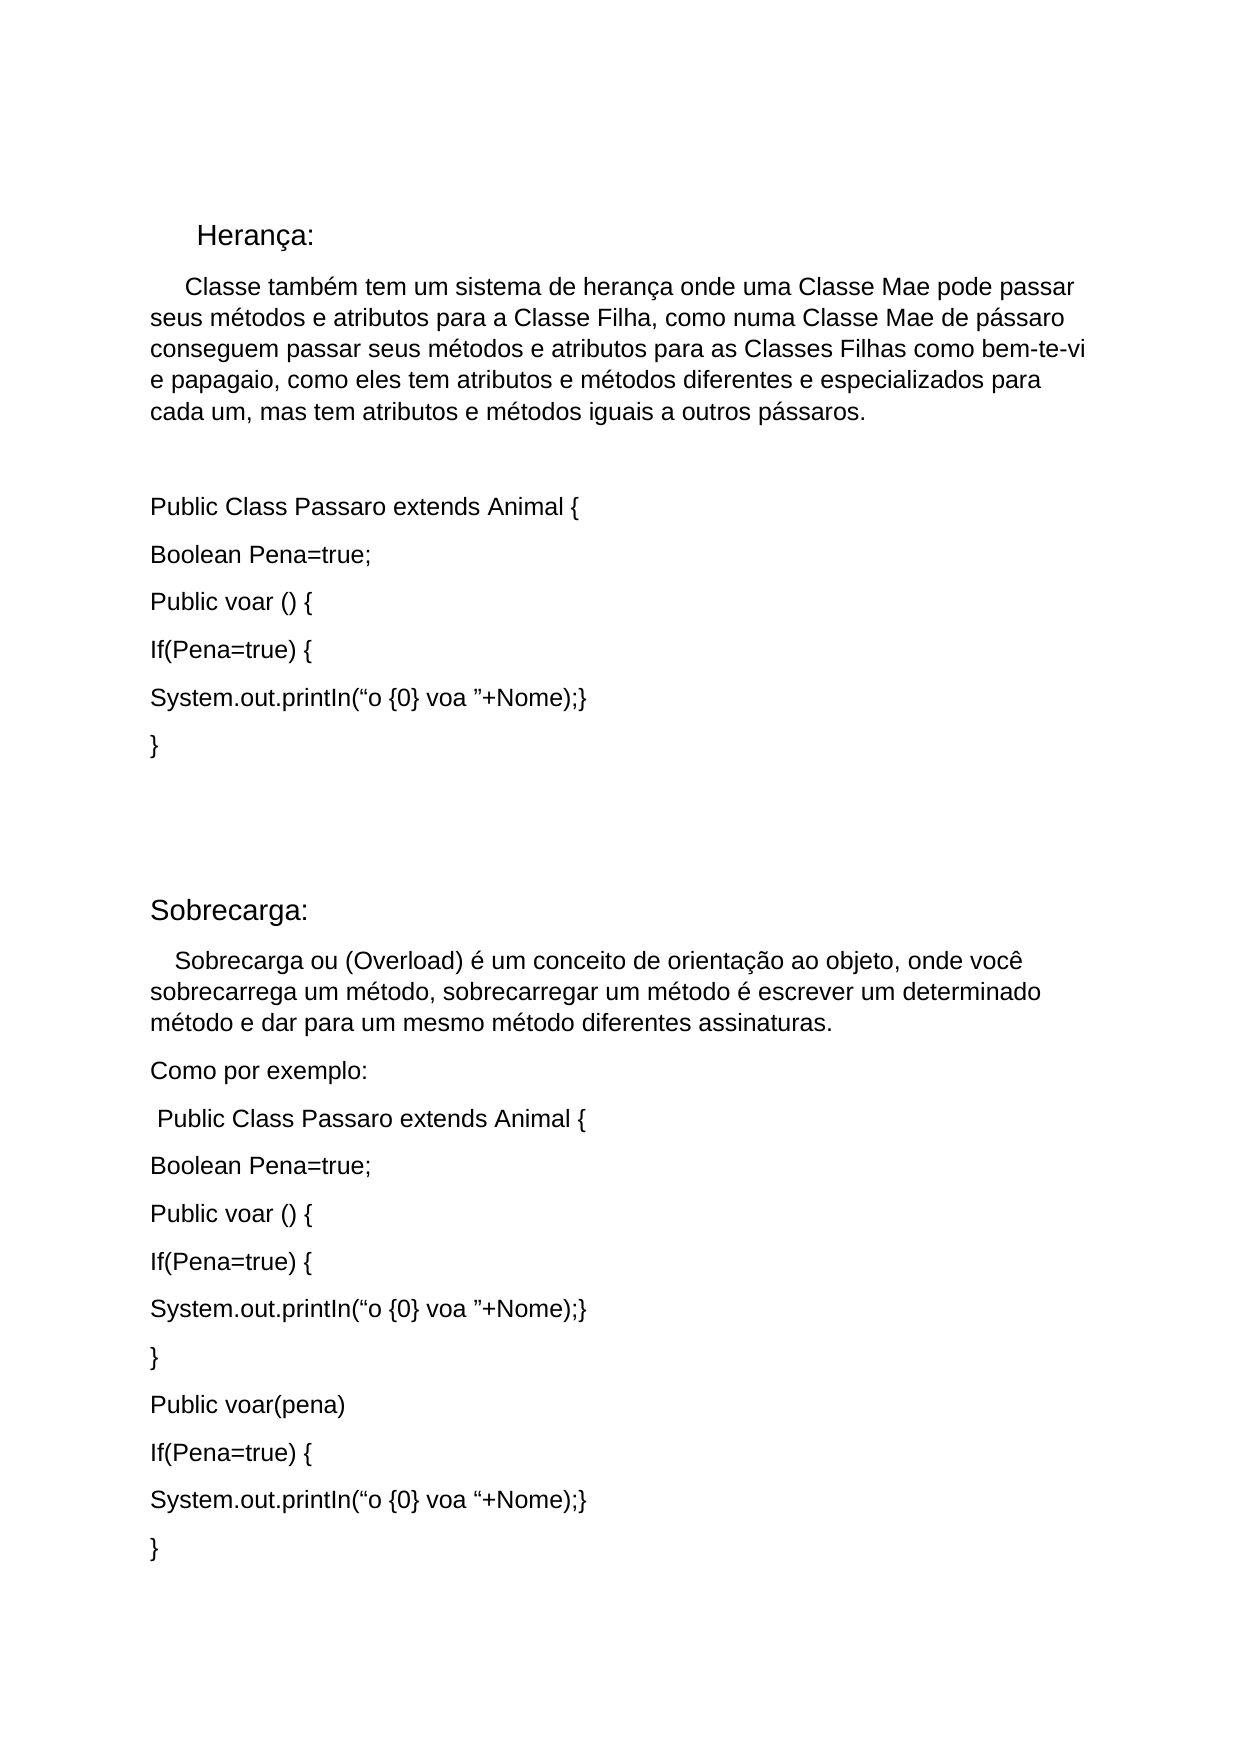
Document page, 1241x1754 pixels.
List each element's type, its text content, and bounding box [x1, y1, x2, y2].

text } [150, 1533, 1090, 1562]
text Boolean Pena=true; [150, 1151, 1090, 1180]
text Public voar () { [150, 587, 1090, 616]
text Boolean Pena=true; [150, 539, 1090, 568]
text Como por exemplo: [150, 1056, 1090, 1085]
text Public Class Passaro extends Animal { [150, 1104, 1090, 1132]
text Public Class Passaro extends Animal { [150, 492, 1090, 521]
text If(Pena=true) { [150, 635, 1090, 664]
text If(Pena=true) { [150, 1438, 1090, 1466]
text If(Pena=true) { [150, 1247, 1090, 1276]
text System.out.printIn(“o {0} voa ”+Nome);} [150, 683, 1090, 711]
text Public voar () { [150, 1199, 1090, 1228]
text Public voar(pena) [150, 1390, 1090, 1419]
text } [150, 730, 1090, 759]
text System.out.printIn(“o {0} voa “+Nome);} [150, 1485, 1090, 1514]
text System.out.printIn(“o {0} voa ”+Nome);} [150, 1294, 1090, 1323]
text Classe também tem um sistema de herança onde uma Classe Mae pode passar seus métodos e atributos para a Classe Filha, como numa Classe Mae de pássaro conseguem passar seus métodos e atributos para as Classes Filhas como bem-te-vi e papagaio, como eles tem atributos e métodos diferentes e especializados para cada um, mas tem atributos e métodos iguais a outros pássaros. [150, 272, 1090, 425]
text Sobrecarga ou (Overload) é um conceito de orientação ao objeto, onde você sobrecarrega um método, sobrecarregar um método é escrever um determinado método e dar para um mesmo método diferentes assinaturas. [150, 946, 1090, 1037]
text Herança: [150, 218, 1090, 252]
text } [150, 1342, 1090, 1371]
text Sobrecarga: [150, 893, 1090, 927]
